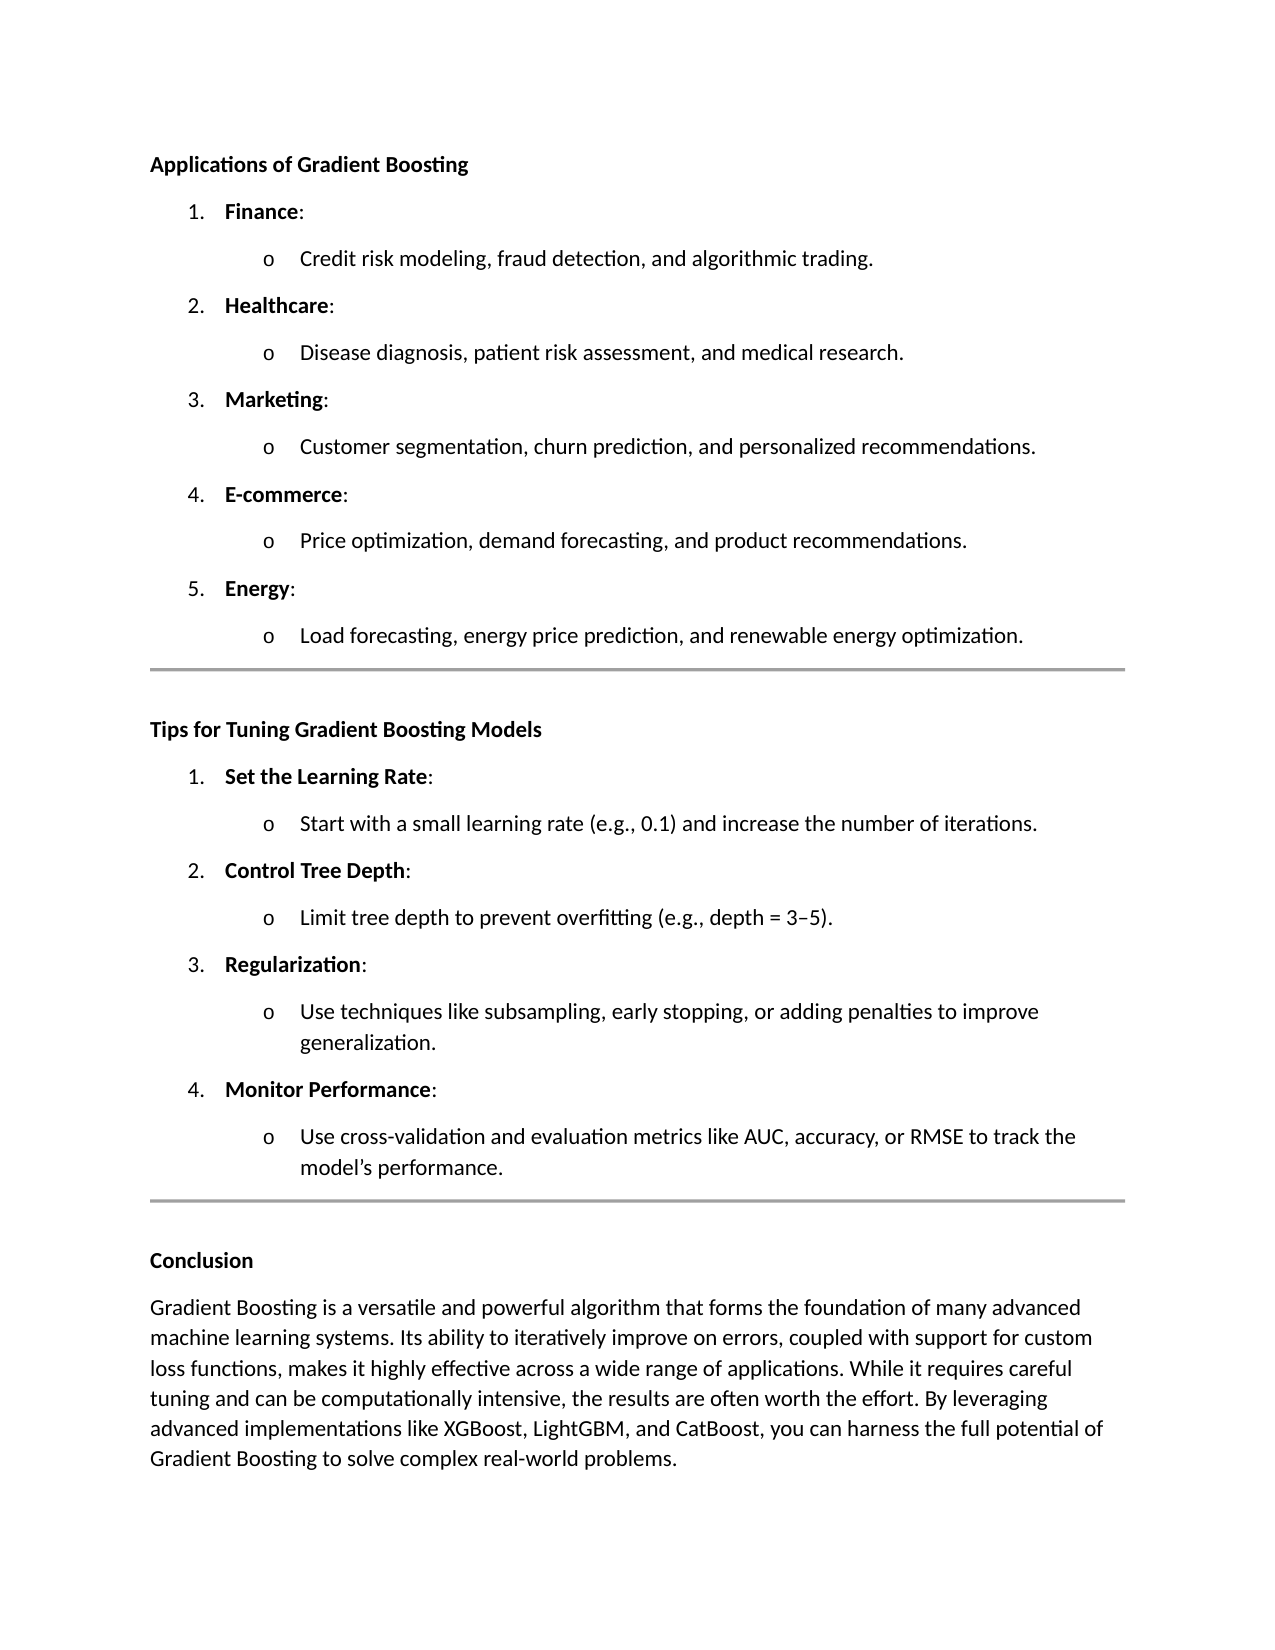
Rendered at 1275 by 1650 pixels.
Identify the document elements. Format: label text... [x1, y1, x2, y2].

list Use cross-validation and evaluation metrics like AUC, accuracy, or RMSE to track the model’s performance. [262, 1122, 1125, 1181]
list Marketing: [187, 385, 1125, 413]
list Regularization: [187, 951, 1125, 978]
list Credit risk modeling, fraud detection, and algorithmic trading. [262, 244, 1125, 272]
list Energy: [187, 574, 1125, 602]
list Monitor Performance: [187, 1075, 1125, 1103]
text Tips for Tuning Gradient Boosting Models [150, 715, 1125, 743]
list Control Tree Depth: [187, 856, 1125, 884]
list Load forecasting, energy price prediction, and renewable energy optimization. [262, 621, 1125, 649]
list Set the Learning Rate: [187, 762, 1125, 790]
text Gradient Boosting is a versatile and powerful algorithm that forms the foundation of many advanced machine learning systems. Its ability to iteratively improve on errors, coupled with support for custom loss functions, makes it highly effective across a wide range of applications. While it requires careful tuning and can be computationally intensive, the results are often worth the effort. By leveraging advanced implementations like XGBoost, LightGBM, and CatBoost, you can harness the full potential of Gradient Boosting to solve complex real-world problems. [150, 1293, 1125, 1472]
list Healthcare: [187, 291, 1125, 319]
list E-commerce: [187, 480, 1125, 508]
list Price optimization, demand forecasting, and product recommendations. [262, 527, 1125, 555]
list Disease diagnosis, patient risk assessment, and medical research. [262, 338, 1125, 367]
list Customer segmentation, churn prediction, and personalized recommendations. [262, 432, 1125, 461]
text Applications of Gradient Boosting [150, 150, 1125, 178]
list Finance: [187, 197, 1125, 225]
list Start with a small learning rate (e.g., 0.1) and increase the number of iterations. [262, 809, 1125, 837]
list Use techniques like subsampling, early stopping, or adding penalties to improve generalization. [262, 997, 1125, 1056]
list Limit tree depth to prevent overfitting (e.g., depth = 3–5). [262, 903, 1125, 932]
text Conclusion [150, 1246, 1125, 1274]
